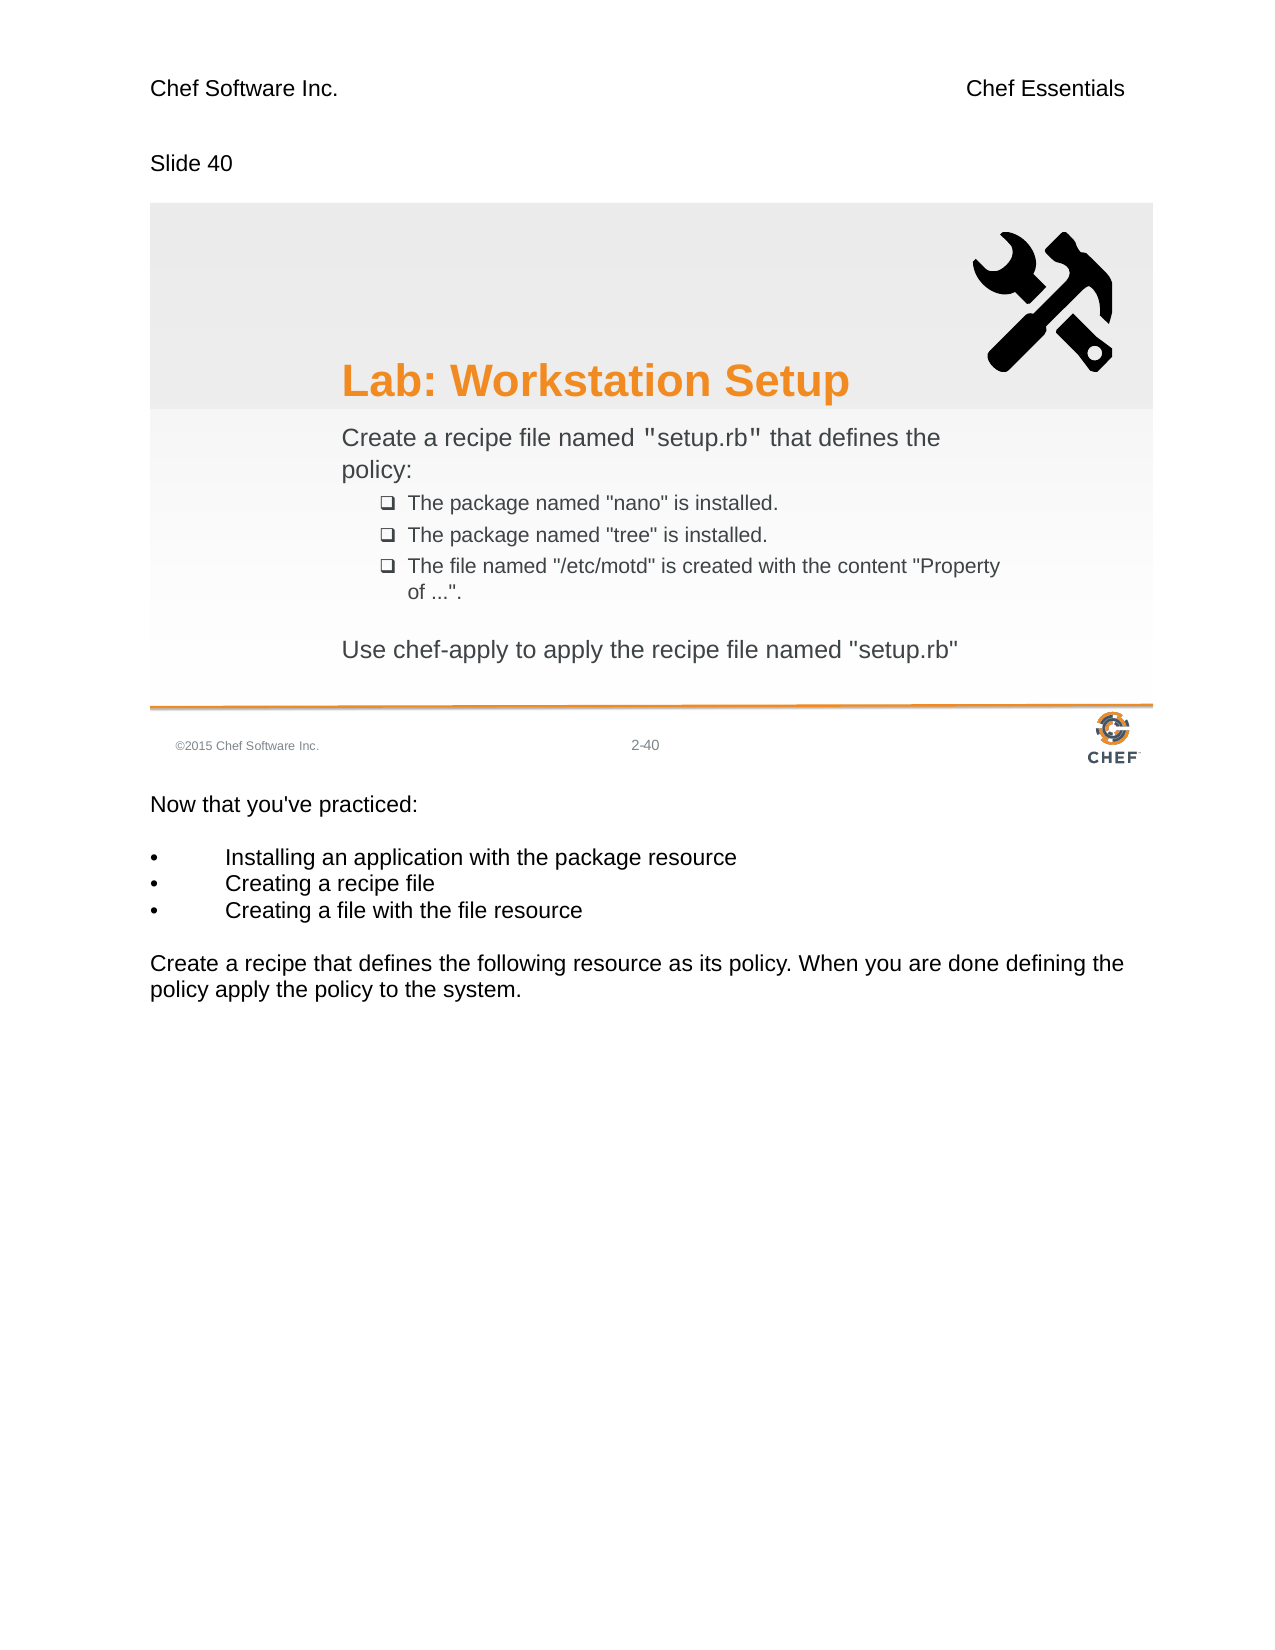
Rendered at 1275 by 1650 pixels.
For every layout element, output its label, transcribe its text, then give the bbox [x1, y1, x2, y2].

text Now that you've practiced: [150, 791, 1125, 818]
list Creating a recipe file [150, 870, 1125, 897]
list Creating a file with the file resource [150, 897, 1125, 923]
list Installing an application with the package resource [150, 844, 1125, 870]
text Slide 40 [150, 150, 1125, 176]
text Create a recipe that defines the following resource as its policy. When you are done defining the policy apply the policy to the system. [150, 949, 1125, 1002]
